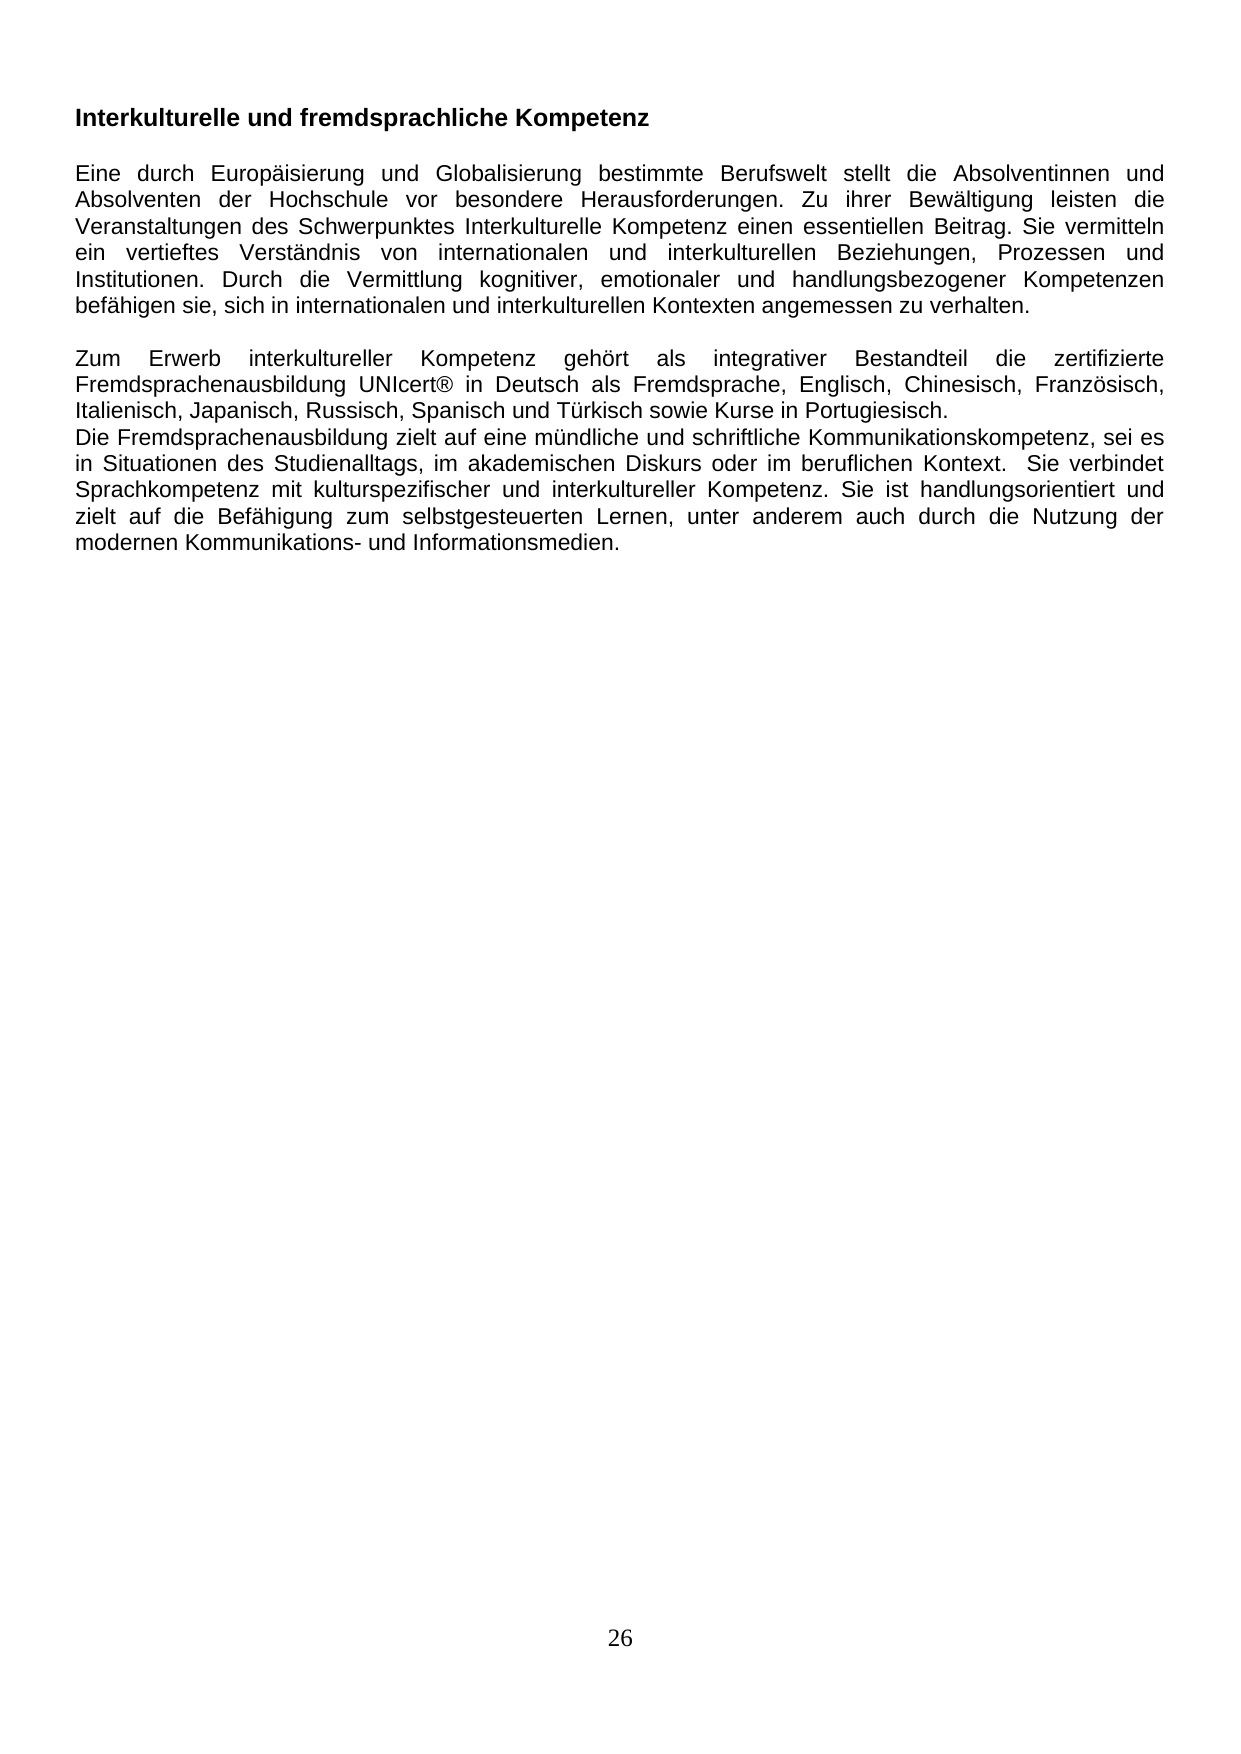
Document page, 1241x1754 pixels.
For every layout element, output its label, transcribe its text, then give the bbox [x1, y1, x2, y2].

text Eine durch Europäisierung und Globalisierung bestimmte Berufswelt stellt die Absolventinnen und Absolventen der Hochschule vor besondere Herausforderungen. Zu ihrer Bewältigung leisten die Veranstaltungen des Schwerpunktes Interkulturelle Kompetenz einen essentiellen Beitrag. Sie vermitteln ein vertieftes Verständnis von internationalen und interkulturellen Beziehungen, Prozessen und Institutionen. Durch die Vermittlung kognitiver, emotionaler und handlungsbezogener Kompetenzen befähigen sie, sich in internationalen und interkulturellen Kontexten angemessen zu verhalten. [75, 160, 1165, 318]
text Interkulturelle und fremdsprachliche Kompetenz [75, 103, 1165, 131]
text Zum Erwerb interkultureller Kompetenz gehört als integrativer Bestandteil die zertifizierte Fremdsprachenausbildung UNIcert® in Deutsch als Fremdsprache, Englisch, Chinesisch, Französisch, Italienisch, Japanisch, Russisch, Spanisch und Türkisch sowie Kurse in Portugiesisch. [75, 344, 1165, 424]
text Die Fremdsprachenausbildung zielt auf eine mündliche und schriftliche Kommunikationskompetenz, sei es in Situationen des Studienalltags, im akademischen Diskurs oder im beruflichen Kontext. Sie verbindet Sprachkompetenz mit kulturspezifischer und interkultureller Kompetenz. Sie ist handlungsorientiert und zielt auf die Befähigung zum selbstgesteuerten Lernen, unter anderem auch durch die Nutzung der modernen Kommunikations- und Informationsmedien. [75, 424, 1165, 555]
